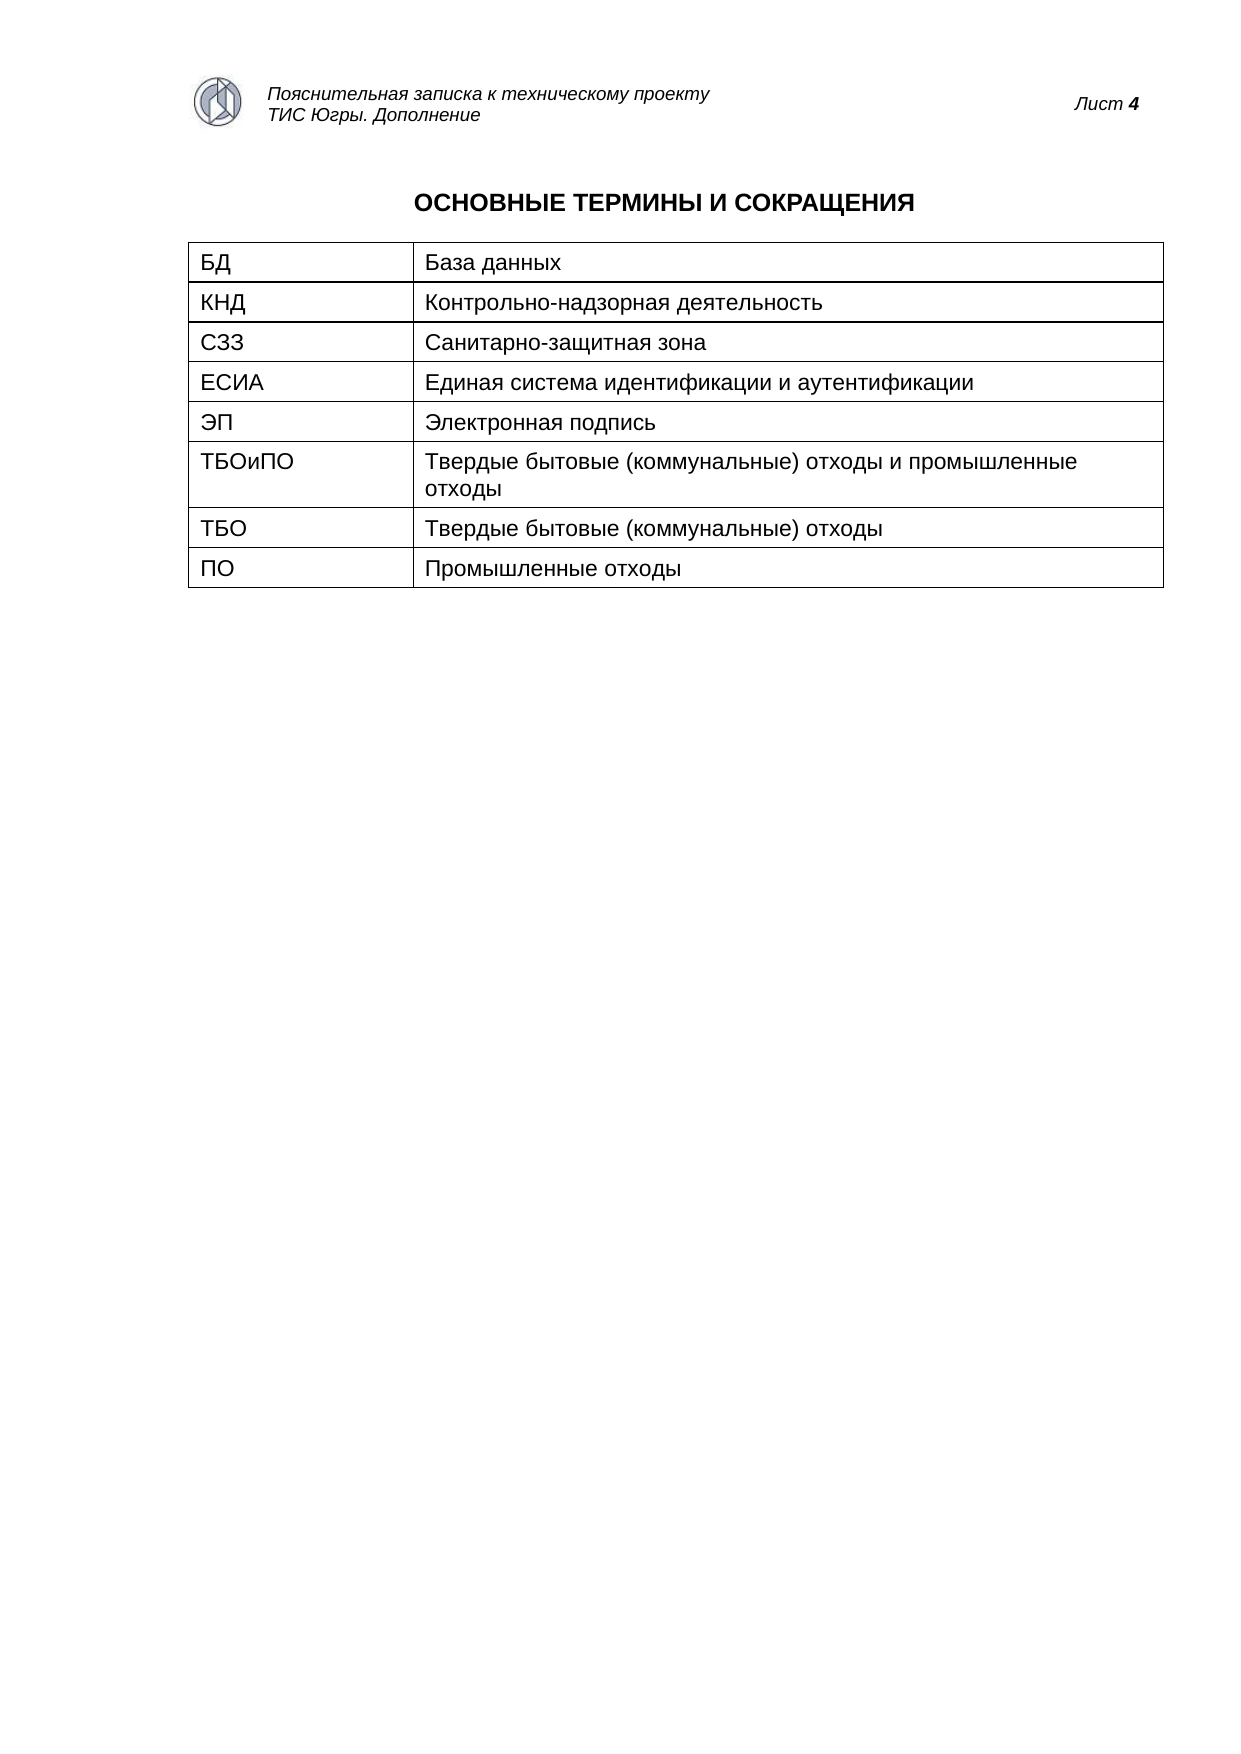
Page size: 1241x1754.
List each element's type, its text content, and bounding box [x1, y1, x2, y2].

table_cell ПО [189, 548, 413, 587]
table_cell ЕСИА [189, 362, 413, 401]
table_cell ТБО [189, 508, 413, 547]
table_cell Электронная подпись [414, 402, 1163, 441]
table_cell ТБОиПО [189, 442, 413, 507]
table_cell СЗЗ [189, 323, 413, 361]
table_cell Контрольно-надзорная деятельность [414, 283, 1163, 321]
table_cell Единая система идентификации и аутентификации [414, 362, 1163, 401]
table_cell Промышленные отходы [414, 548, 1163, 587]
table_cell КНД [189, 283, 413, 321]
text ОСНОВНЫЕ ТЕРМИНЫ И СОКРАЩЕНИЯ [177, 188, 1152, 217]
table_header База данных [414, 243, 1163, 281]
table_cell Санитарно-защитная зона [414, 323, 1163, 361]
table_cell Твердые бытовые (коммунальные) отходы и промышленные отходы [414, 442, 1163, 507]
table_cell ЭП [189, 402, 413, 441]
table_cell Твердые бытовые (коммунальные) отходы [414, 508, 1163, 547]
table_header БД [189, 243, 413, 281]
picture [188, 73, 245, 134]
